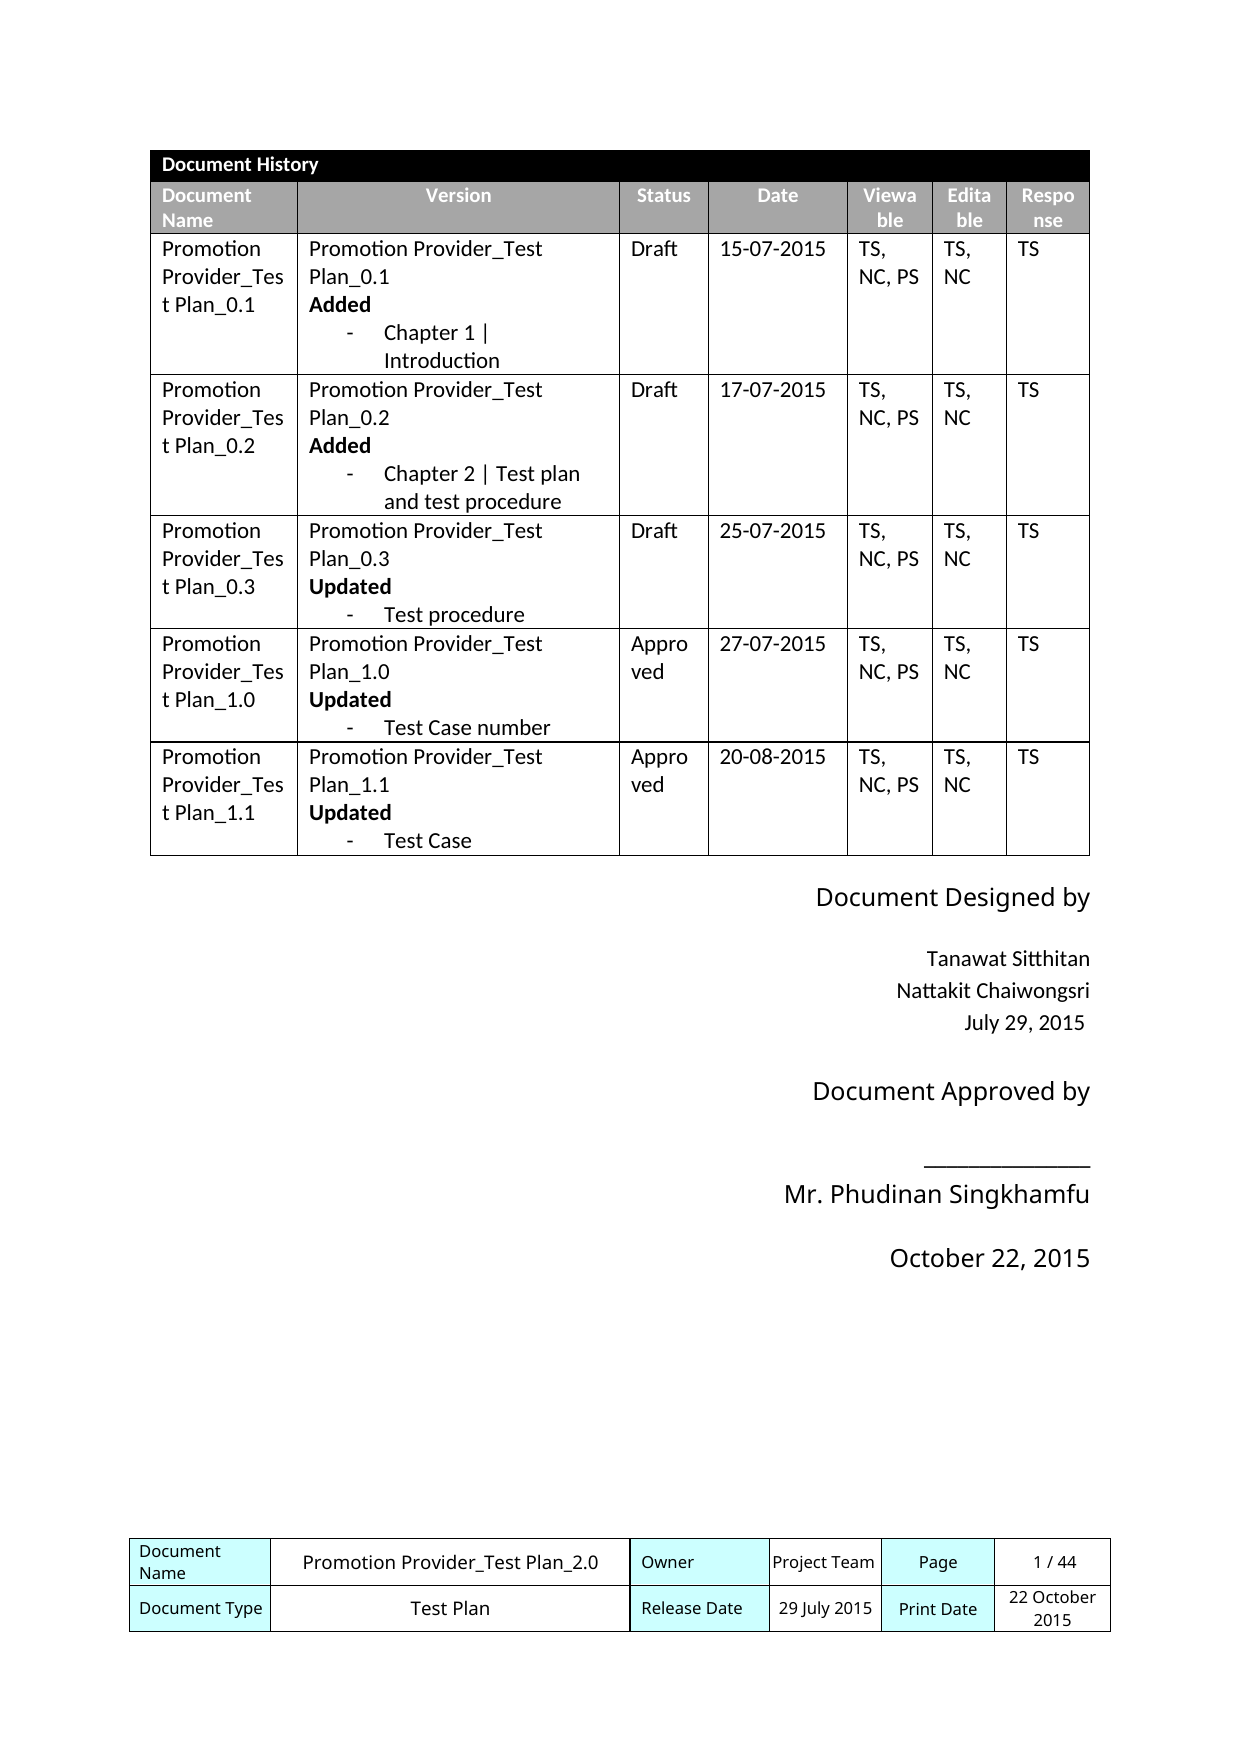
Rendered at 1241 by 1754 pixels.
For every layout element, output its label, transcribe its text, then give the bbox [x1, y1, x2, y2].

table_cell Draft [620, 375, 708, 515]
table_cell Draft [620, 234, 708, 374]
table_cell TS, NC [933, 516, 1006, 628]
table_cell TS [1007, 743, 1089, 854]
table_cell Promotion Provider_Test Plan_1.0 [151, 629, 297, 741]
table_cell Promotion Provider_Test Plan_0.2 Added Chapter 2 | Test plan and test procedure [298, 375, 619, 515]
table_cell TS, NC [933, 234, 1006, 374]
table_cell 25-07-2015 [709, 516, 847, 628]
table_cell Promotion Provider_Test Plan_0.2 [151, 375, 297, 515]
table_cell 15-07-2015 [709, 234, 847, 374]
text Document Designed by [150, 880, 1090, 914]
table_cell 20-08-2015 [709, 743, 847, 854]
table_cell Promotion Provider_Test Plan_0.3 [151, 516, 297, 628]
table_cell Promotion Provider_Test Plan_0.3 Updated Test procedure [298, 516, 619, 628]
table_cell Date [709, 182, 847, 233]
table_cell 27-07-2015 [709, 629, 847, 741]
table_cell Promotion Provider_Test Plan_1.1 [151, 743, 297, 854]
table_cell Promotion Provider_Test Plan_1.1 Updated Test Case [298, 743, 619, 854]
table_cell Editable [933, 182, 1006, 233]
table_cell Approved [620, 743, 708, 854]
text _______________ Mr. Phudinan Singkhamfu [770, 1138, 1090, 1211]
table_cell TS, NC, PS [848, 743, 932, 854]
table_cell Draft [620, 516, 708, 628]
table_cell Viewable [848, 182, 932, 233]
table_cell TS, NC, PS [848, 629, 932, 741]
table_cell TS, NC [933, 375, 1006, 515]
table_cell TS, NC, PS [848, 516, 932, 628]
text Tanawat Sitthitan Nattakit Chaiwongsri July 29, 2015 Document Approved by [150, 944, 1090, 1108]
table_cell TS [1007, 234, 1089, 374]
table_cell Document Name [151, 182, 297, 233]
table_cell TS, NC, PS [848, 234, 932, 374]
table_cell Promotion Provider_Test Plan_0.1 [151, 234, 297, 374]
table_cell Status [620, 182, 708, 233]
table_cell TS, NC [933, 629, 1006, 741]
table_cell TS [1007, 516, 1089, 628]
text October 22, 2015 [150, 1241, 1090, 1275]
table_header Document History [151, 151, 1089, 181]
table_cell TS [1007, 629, 1089, 741]
table_cell Promotion Provider_Test Plan_1.0 Updated Test Case number [298, 629, 619, 741]
table_cell TS [1007, 375, 1089, 515]
table_cell 17-07-2015 [709, 375, 847, 515]
table_cell Version [298, 182, 619, 233]
table_cell Approved [620, 629, 708, 741]
table_cell Promotion Provider_Test Plan_0.1 Added Chapter 1 | Introduction [298, 234, 619, 374]
table_cell Response [1007, 182, 1089, 233]
table_cell TS, NC [933, 743, 1006, 854]
table_cell TS, NC, PS [848, 375, 932, 515]
